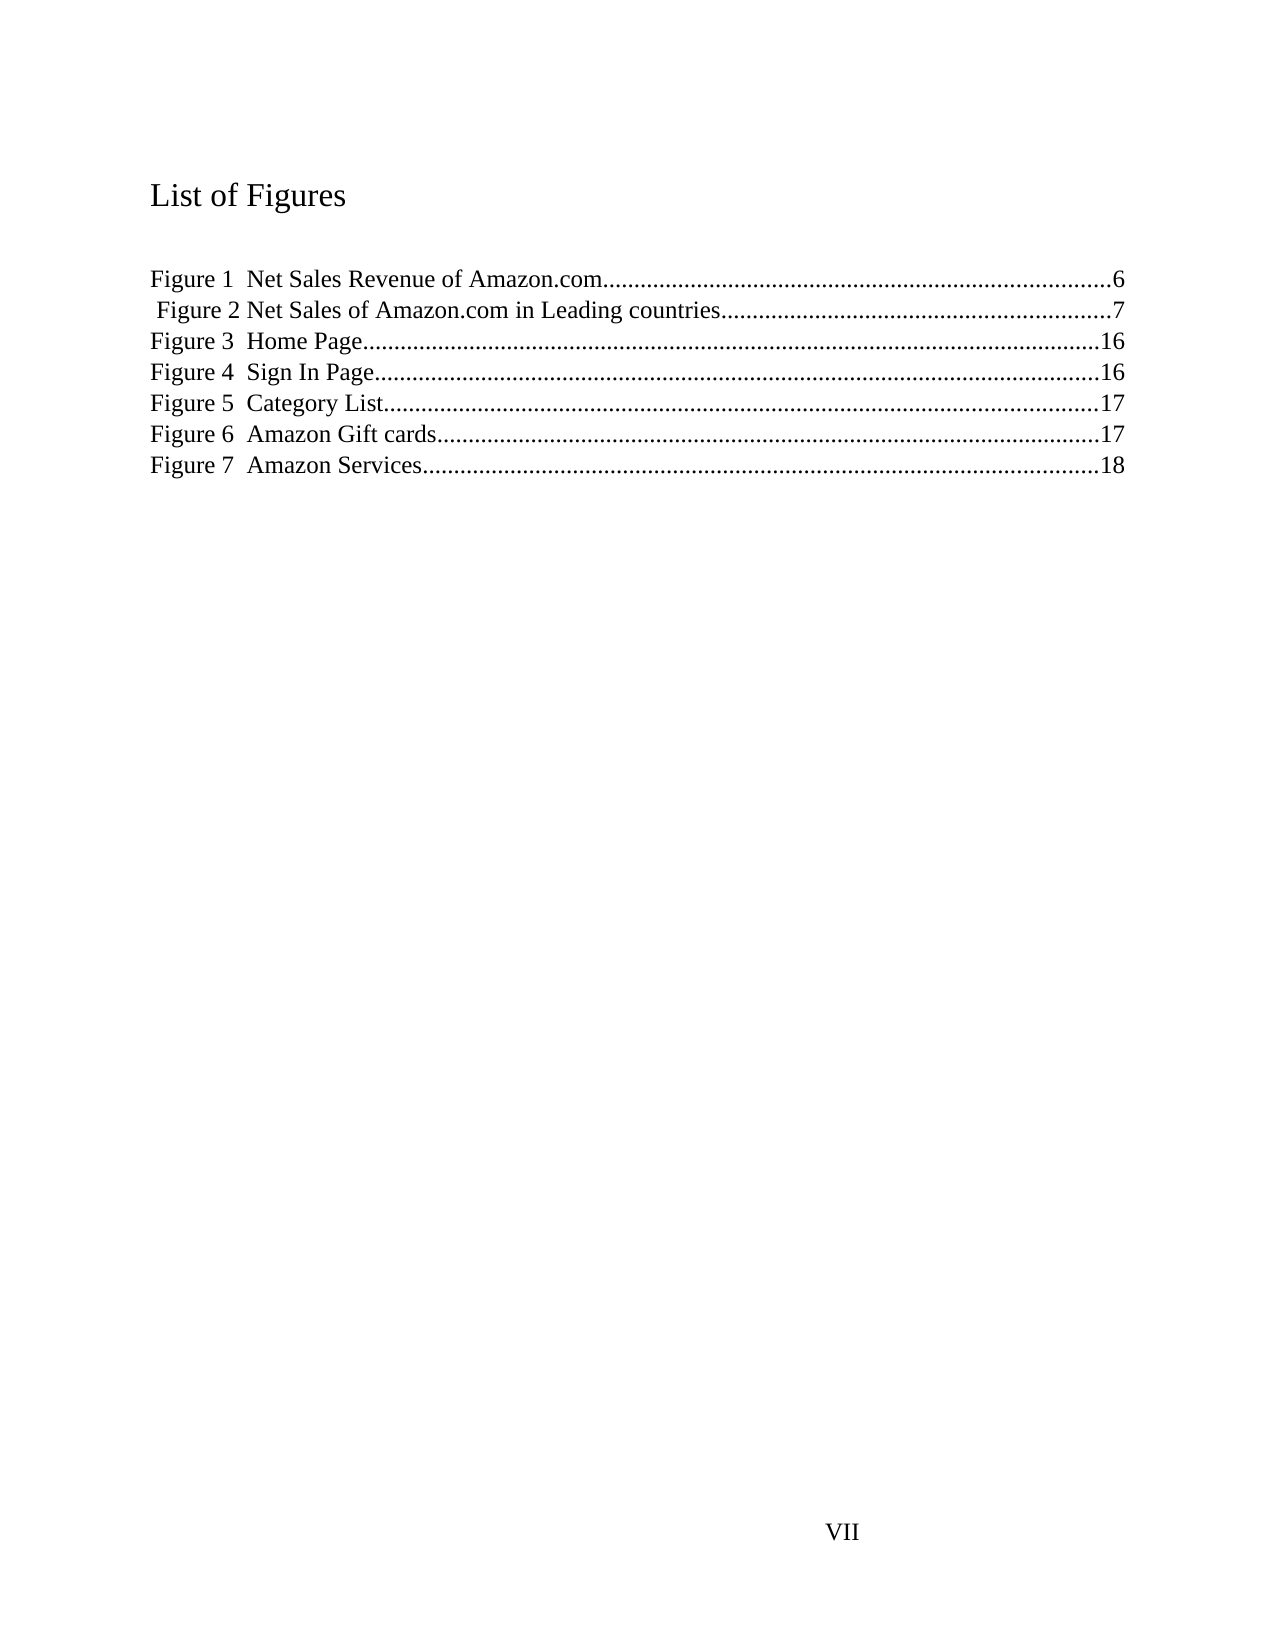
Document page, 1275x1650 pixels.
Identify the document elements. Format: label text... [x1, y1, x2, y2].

text Figure 3 Home Page 16 [150, 326, 1125, 355]
text Figure 1 Net Sales Revenue of Amazon.com 6 [150, 264, 1125, 293]
text Figure 2 Net Sales of Amazon.com in Leading countries 7 [150, 295, 1125, 324]
text Figure 5 Category List 17 [150, 388, 1125, 417]
subtitle List of Figures [150, 175, 1125, 213]
text Figure 4 Sign In Page 16 [150, 357, 1125, 386]
text Figure 6 Amazon Gift cards 17 [150, 419, 1125, 448]
text Figure 7 Amazon Services 18 [150, 450, 1125, 479]
